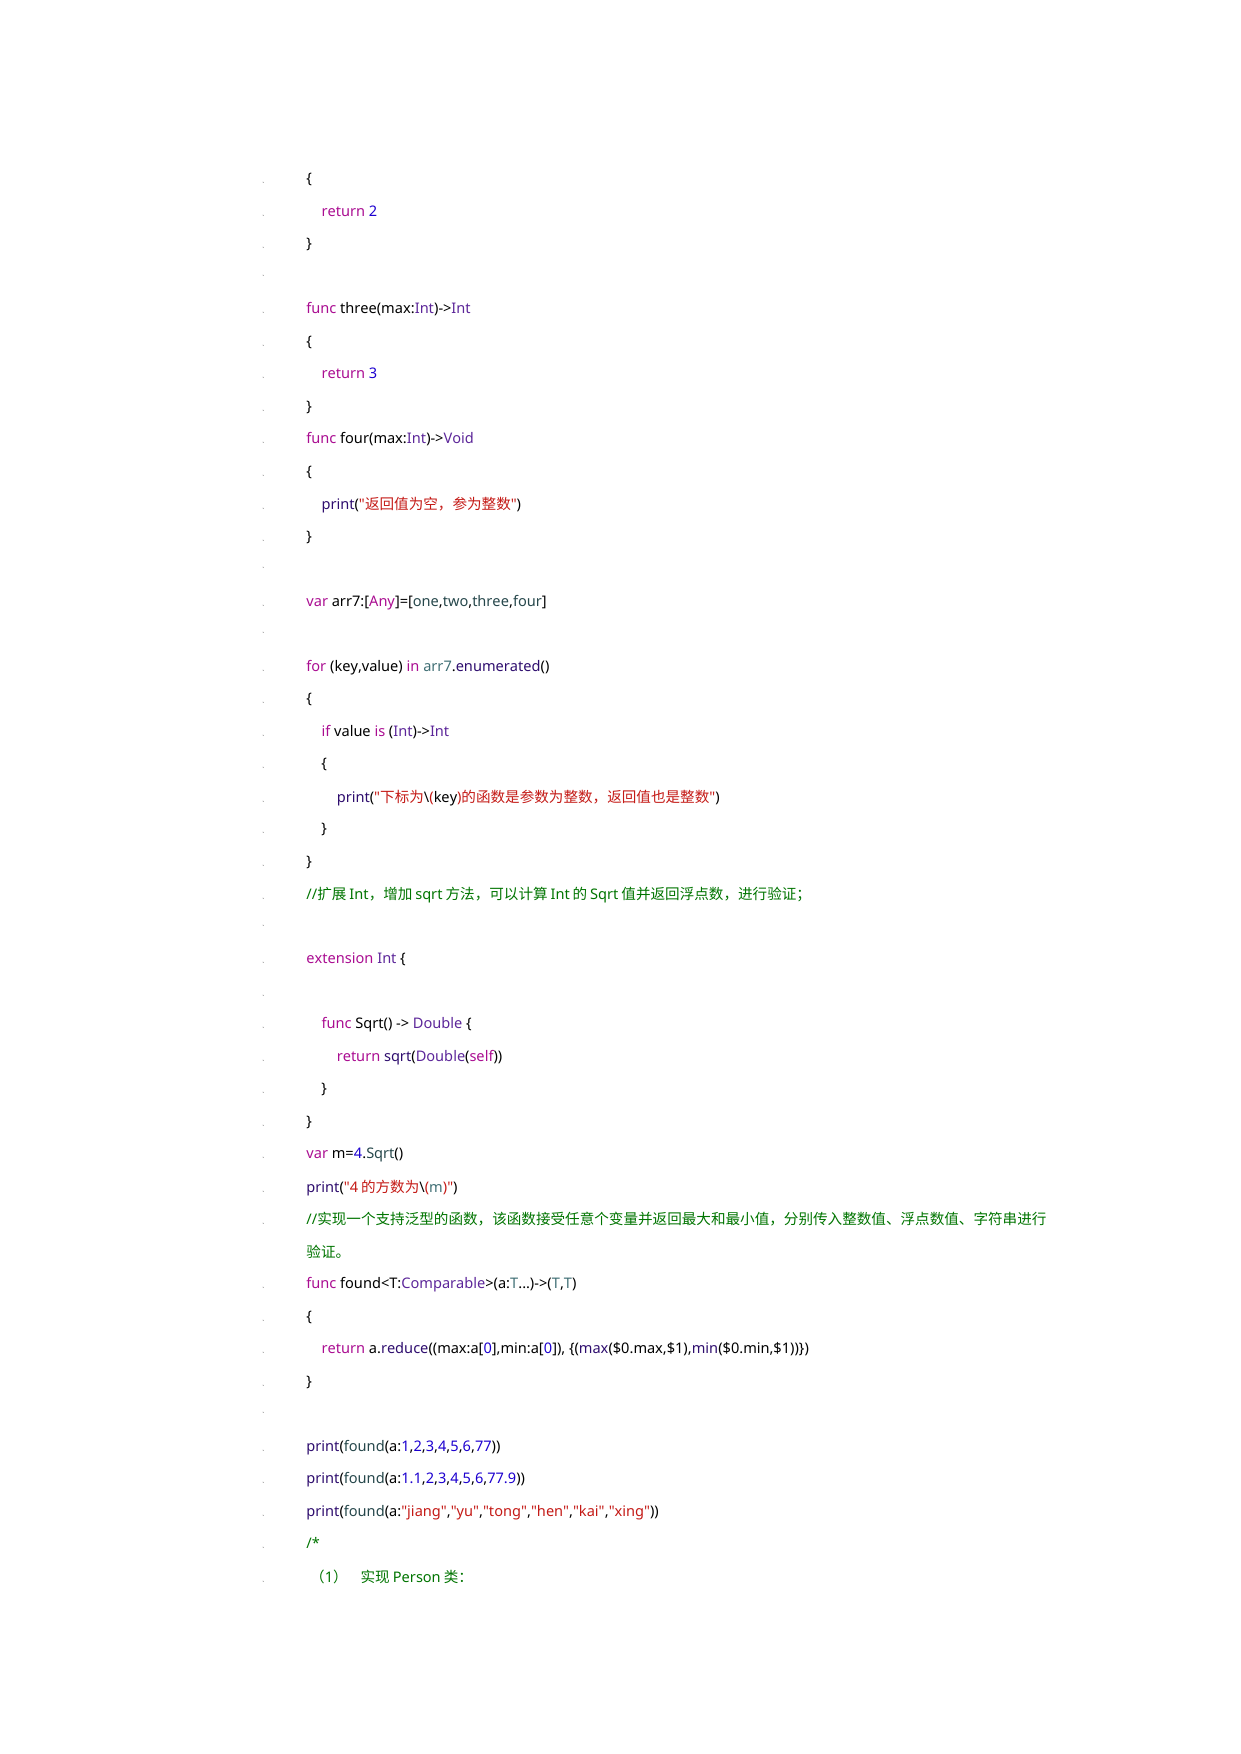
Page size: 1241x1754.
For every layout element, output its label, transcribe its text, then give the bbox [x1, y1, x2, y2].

list var arr7:[Any]=[one,two,three,four] [262, 584, 1053, 617]
list return sqrt(Double(self)) [262, 1039, 1053, 1072]
list if value is (Int)->Int [262, 714, 1053, 747]
list { [262, 682, 1053, 714]
list { [262, 162, 1053, 194]
list print("4的方数为\(m)") [262, 1169, 1053, 1202]
list return 3 [262, 357, 1053, 389]
list { [262, 324, 1053, 357]
list （1） 实现Person类： [262, 1559, 1053, 1592]
list } [262, 389, 1053, 422]
list } [262, 844, 1053, 877]
list return a.reduce((max:a[0],min:a[0]), {(max($0.max,$1),min($0.min,$1))}) [262, 1332, 1053, 1364]
list var m=4.Sqrt() [262, 1137, 1053, 1169]
list for (key,value) in arr7.enumerated() [262, 649, 1053, 682]
list print("返回值为空，参为整数") [262, 487, 1053, 519]
list print(found(a:"jiang","yu","tong","hen","kai","xing")) [262, 1494, 1053, 1527]
list { [262, 454, 1053, 487]
list return 2 [262, 194, 1053, 227]
list print(found(a:1,2,3,4,5,6,77)) [262, 1429, 1053, 1462]
list } [262, 519, 1053, 552]
list } [262, 1072, 1053, 1104]
list func Sqrt() -> Double { [262, 1007, 1053, 1039]
list /* [262, 1527, 1053, 1559]
list } [262, 1104, 1053, 1137]
list extension Int { [262, 942, 1053, 974]
list //扩展Int，增加sqrt方法，可以计算Int的Sqrt值并返回浮点数，进行验证； [262, 877, 1053, 909]
list } [262, 227, 1053, 259]
list } [262, 812, 1053, 844]
list } [262, 1364, 1053, 1397]
list print("下标为\(key)的函数是参数为整数，返回值也是整数") [262, 779, 1053, 812]
list { [262, 747, 1053, 779]
list print(found(a:1.1,2,3,4,5,6,77.9)) [262, 1462, 1053, 1494]
list func found<T:Comparable>(a:T...)->(T,T) [262, 1267, 1053, 1299]
list { [262, 1299, 1053, 1332]
list func four(max:Int)->Void [262, 422, 1053, 454]
list //实现一个支持泛型的函数，该函数接受任意个变量并返回最大和最小值，分别传入整数值、浮点数值、字符串进行验证。 [262, 1202, 1053, 1267]
list func three(max:Int)->Int [262, 292, 1053, 324]
